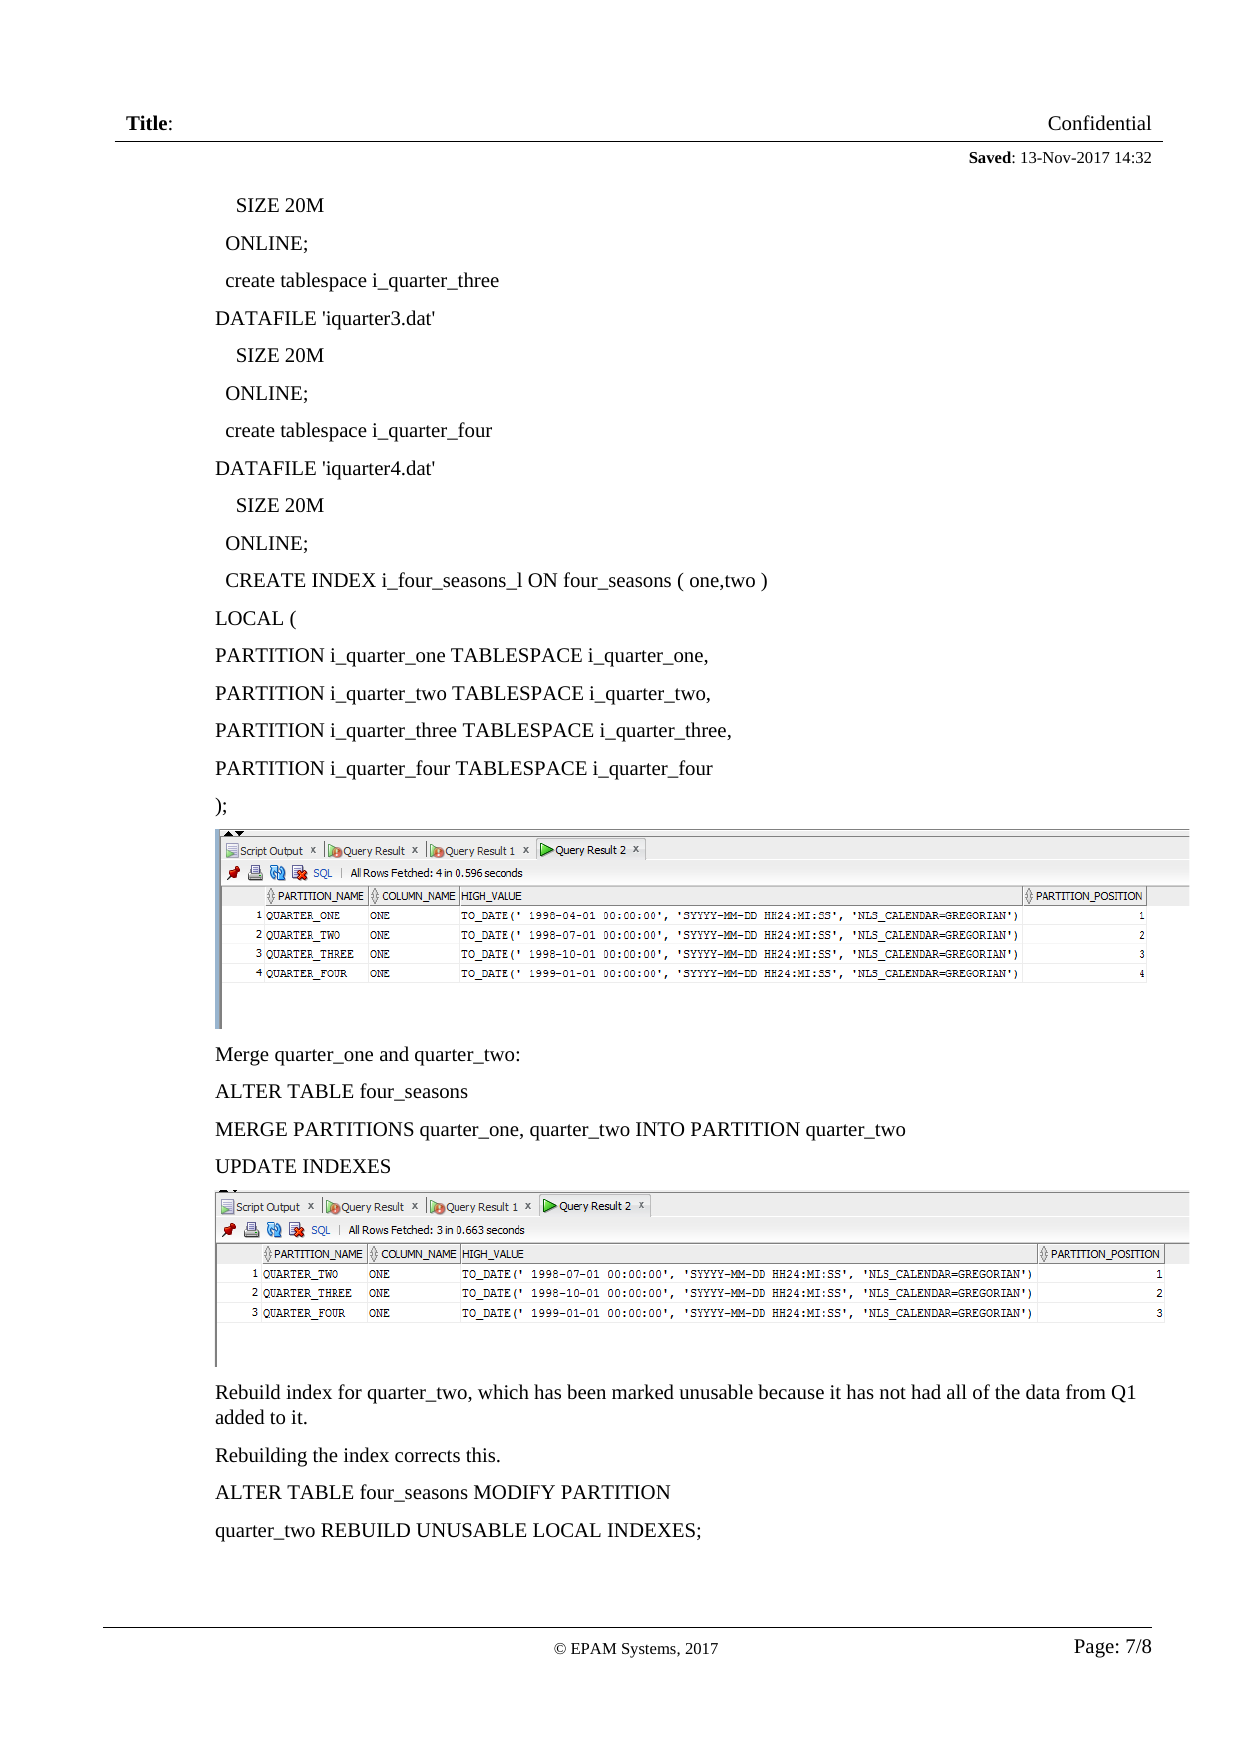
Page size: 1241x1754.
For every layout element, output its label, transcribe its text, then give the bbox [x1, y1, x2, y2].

text PARTITION i_quarter_one TABLESPACE i_quarter_one, [215, 642, 1152, 667]
text CREATE INDEX i_four_seasons_l ON four_seasons ( one,two ) [215, 567, 1152, 592]
text UPDATE INDEXES [215, 1153, 1152, 1178]
text MERGE PARTITIONS quarter_one, quarter_two INTO PARTITION quarter_two [215, 1116, 1152, 1141]
text create tablespace i_quarter_three [215, 267, 1152, 292]
text SIZE 20M [215, 192, 1152, 217]
text ALTER TABLE four_seasons MODIFY PARTITION [215, 1479, 1152, 1504]
text create tablespace i_quarter_four [215, 417, 1152, 442]
text SIZE 20M [215, 492, 1152, 517]
text DATAFILE 'iquarter3.dat' [215, 305, 1152, 330]
text ONLINE; [215, 380, 1152, 405]
text PARTITION i_quarter_two TABLESPACE i_quarter_two, [215, 680, 1152, 705]
text Merge quarter_one and quarter_two: [215, 1041, 1152, 1066]
text PARTITION i_quarter_four TABLESPACE i_quarter_four [215, 755, 1152, 780]
text DATAFILE 'iquarter4.dat' [215, 455, 1152, 480]
text Rebuilding the index corrects this. [215, 1442, 1152, 1467]
text ALTER TABLE four_seasons [215, 1078, 1152, 1103]
text ); [215, 792, 1152, 817]
text LOCAL ( [215, 605, 1152, 630]
picture [214, 1190, 1190, 1367]
text ONLINE; [215, 530, 1152, 555]
text quarter_two REBUILD UNUSABLE LOCAL INDEXES; [215, 1517, 1152, 1542]
text ONLINE; [215, 230, 1152, 255]
text PARTITION i_quarter_three TABLESPACE i_quarter_three, [215, 717, 1152, 742]
picture [214, 829, 1190, 1029]
text SIZE 20M [215, 342, 1152, 367]
text Rebuild index for quarter_two, which has been marked unusable because it has not had all of the data from Q1 added to it. [215, 1379, 1152, 1429]
